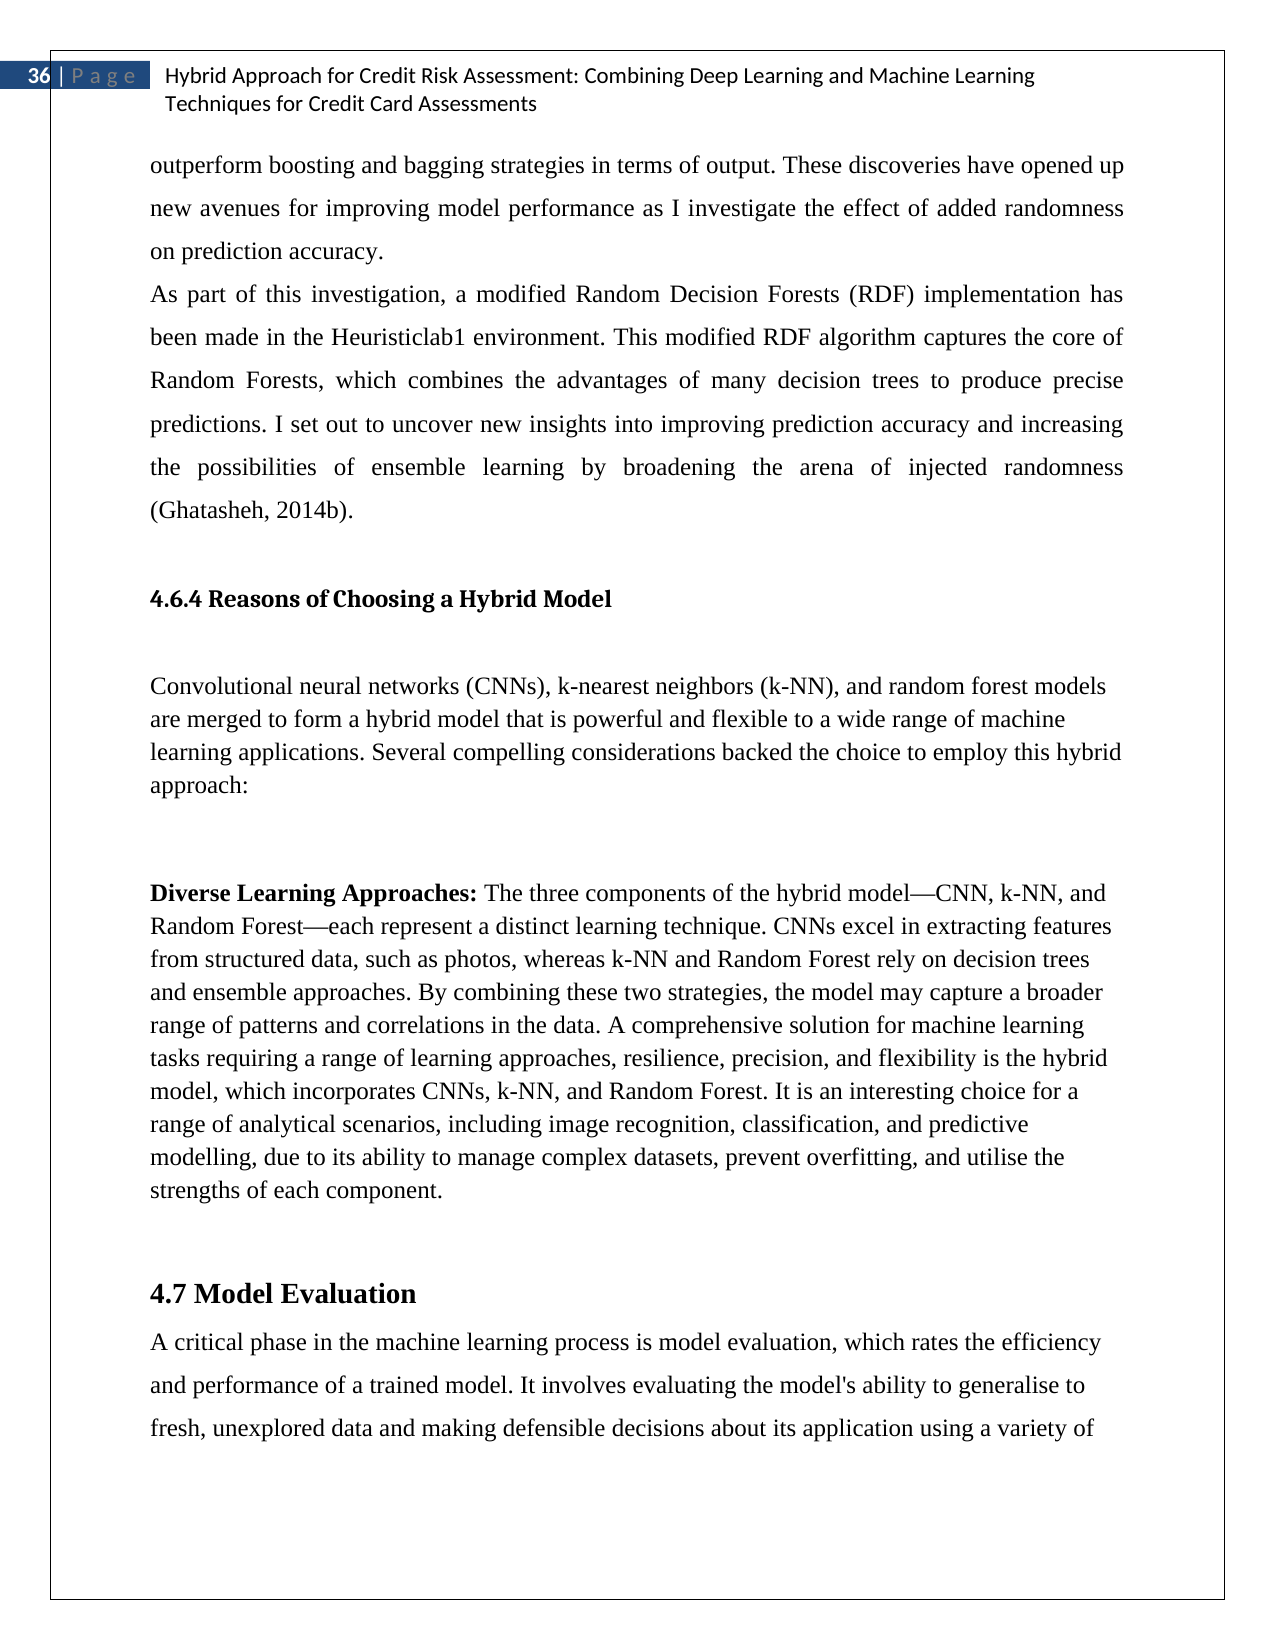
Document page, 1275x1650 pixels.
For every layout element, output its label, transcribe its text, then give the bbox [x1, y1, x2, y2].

text As part of this investigation, a modified Random Decision Forests (RDF) implementation has been made in the Heuristiclab1 environment. This modified RDF algorithm captures the core of Random Forests, which combines the advantages of many decision trees to produce precise predictions. I set out to uncover new insights into improving prediction accuracy and increasing . [150, 279, 1125, 524]
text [150, 150, 1125, 265]
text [150, 1327, 1125, 1442]
subtitle 4.6.4 Reasons of Choosing a Hybrid Model [150, 585, 1125, 614]
text Diverse Learning Approaches: The three components of the hybrid model—CNN, k-NN, and Random Forest—each represent a distinct learning technique. CNNs excel in extracting features from structured data, such as photos, whereas k-NN and Random Forest rely on decision trees and ensemble approaches. By combining these two strategies, the model may capture a broader range of patterns and correlations in the data. A comprehensive solution for machine learning tasks requiring a range of learning approaches, resilience, precision, and flexibility is the hybrid model, which incorporates CNNs, k-NN, and Random Forest. It is an interesting choice for a range of analytical scenarios, including image recognition, classification, and predictive modelling, due to its ability to manage complex datasets, prevent overfitting, and utilise the strengths of each component. [150, 878, 1125, 1204]
subtitle 4.7 Model Evaluation [150, 1277, 1125, 1310]
text Convolutional neural networks (CNNs), k-nearest neighbors (k-NN), and random forest models are merged to form a hybrid model that is powerful and flexible to a wide range of machine learning applications. Several compelling considerations backed the choice to employ this hybrid approach: [150, 671, 1125, 799]
